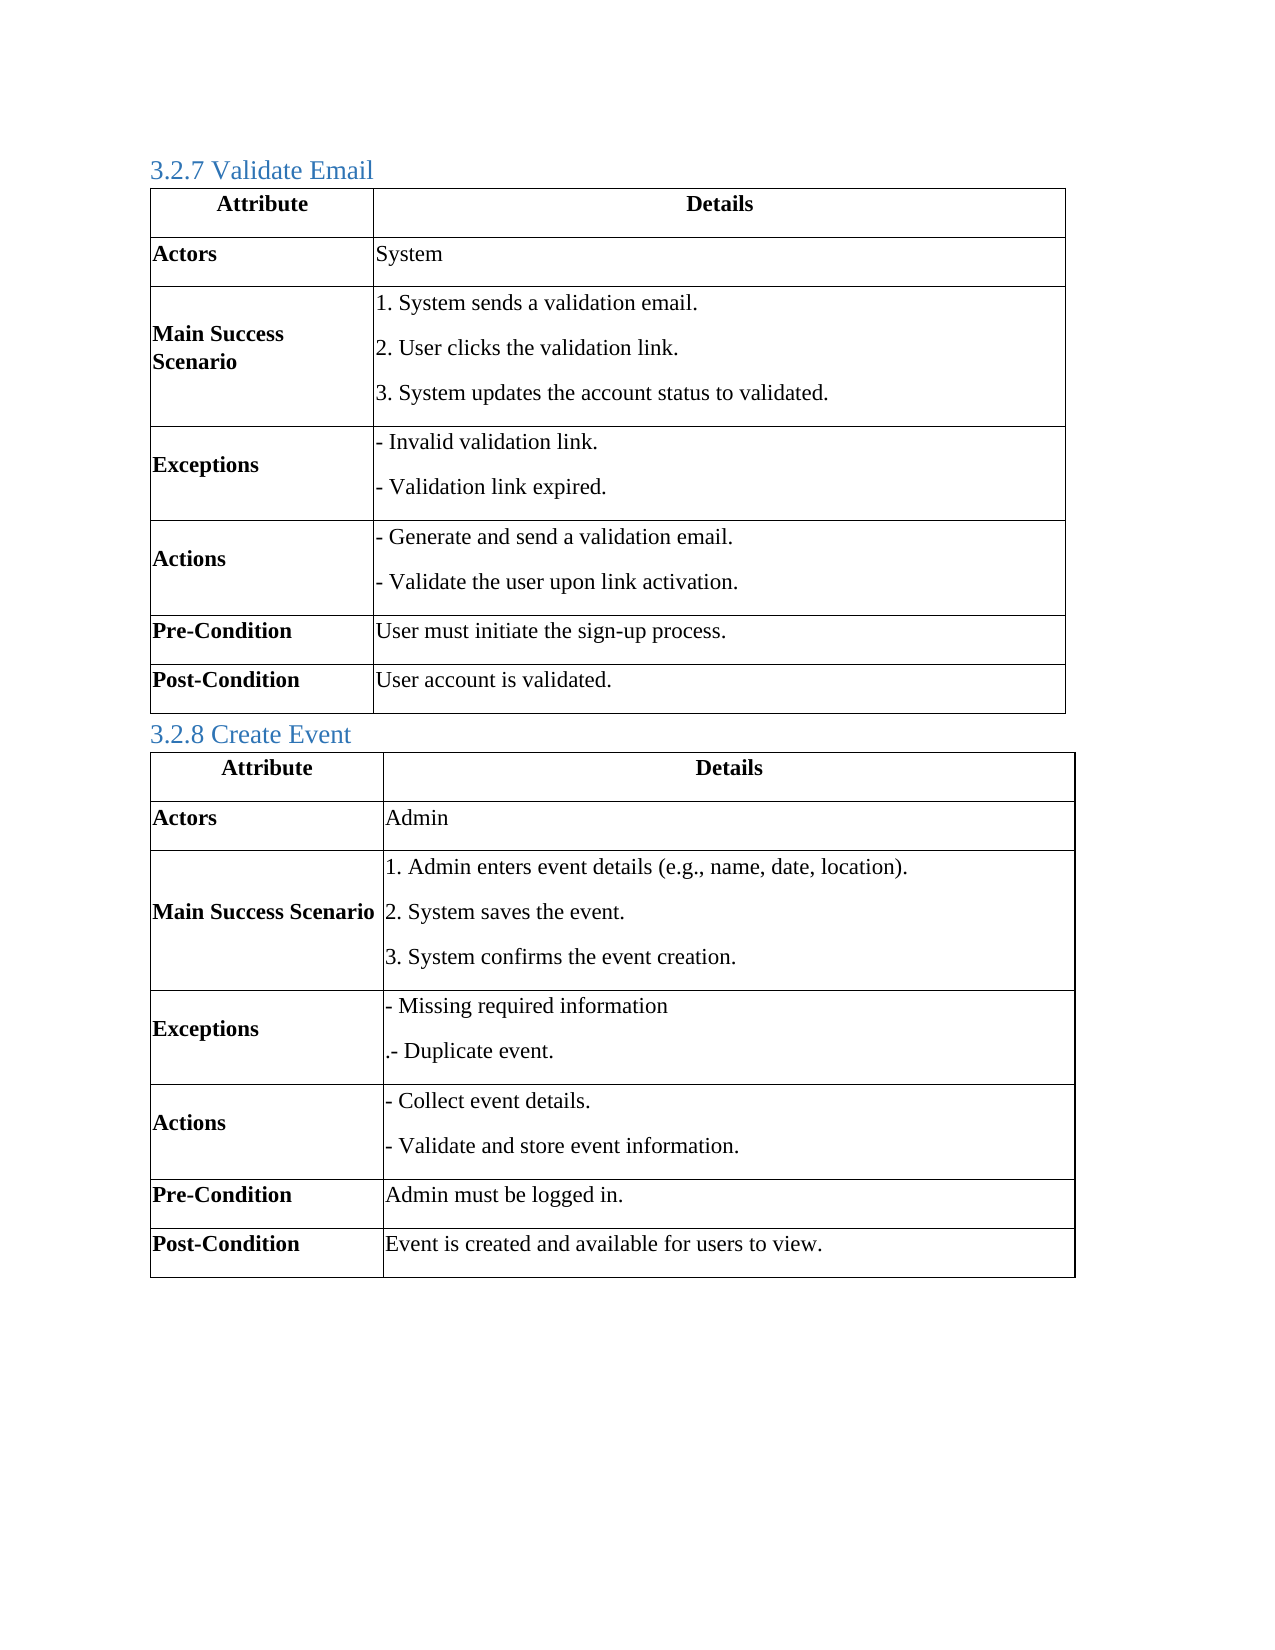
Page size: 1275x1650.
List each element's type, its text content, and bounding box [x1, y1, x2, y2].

table_header Attribute [151, 189, 373, 237]
table_cell - Invalid validation link. - Validation link expired. [374, 427, 1065, 520]
table_cell Actors [151, 238, 373, 286]
table_cell 1. Admin enters event details (e.g., name, date, location). 2. System saves the event. 3. System confirms the event creation. [384, 851, 1074, 990]
table_header Attribute [151, 753, 383, 801]
table_cell Main Success Scenario [151, 287, 373, 426]
table_cell 1. System sends a validation email. 2. User clicks the validation link. 3. System updates the account status to validated. [374, 287, 1065, 426]
table_cell - Collect event details. - Validate and store event information. [384, 1085, 1074, 1178]
table_cell User must initiate the sign-up process. [374, 616, 1065, 664]
table_cell Pre-Condition [151, 616, 373, 664]
subtitle 3.2.7 Validate Email [150, 154, 1125, 185]
table_cell Post-Condition [151, 1229, 383, 1277]
table_cell - Generate and send a validation email. - Validate the user upon link activation. [374, 521, 1065, 614]
subtitle 3.2.8 Create Event [150, 718, 1125, 749]
table_cell Admin must be logged in. [384, 1180, 1074, 1228]
table_header Details [374, 189, 1065, 237]
table_cell Main Success Scenario [151, 851, 383, 990]
table_cell Exceptions [151, 991, 383, 1084]
table_cell Actors [151, 802, 383, 850]
table_cell Event is created and available for users to view. [384, 1229, 1074, 1277]
table_cell Actions [151, 521, 373, 614]
table_cell Exceptions [151, 427, 373, 520]
table_header Details [384, 753, 1074, 801]
table_cell Admin [384, 802, 1074, 850]
table_cell Actions [151, 1085, 383, 1178]
table_cell Pre-Condition [151, 1180, 383, 1228]
table_cell User account is validated. [374, 665, 1065, 713]
table_cell System [374, 238, 1065, 286]
table_cell - Missing required information .- Duplicate event. [384, 991, 1074, 1084]
table_cell Post-Condition [151, 665, 373, 713]
